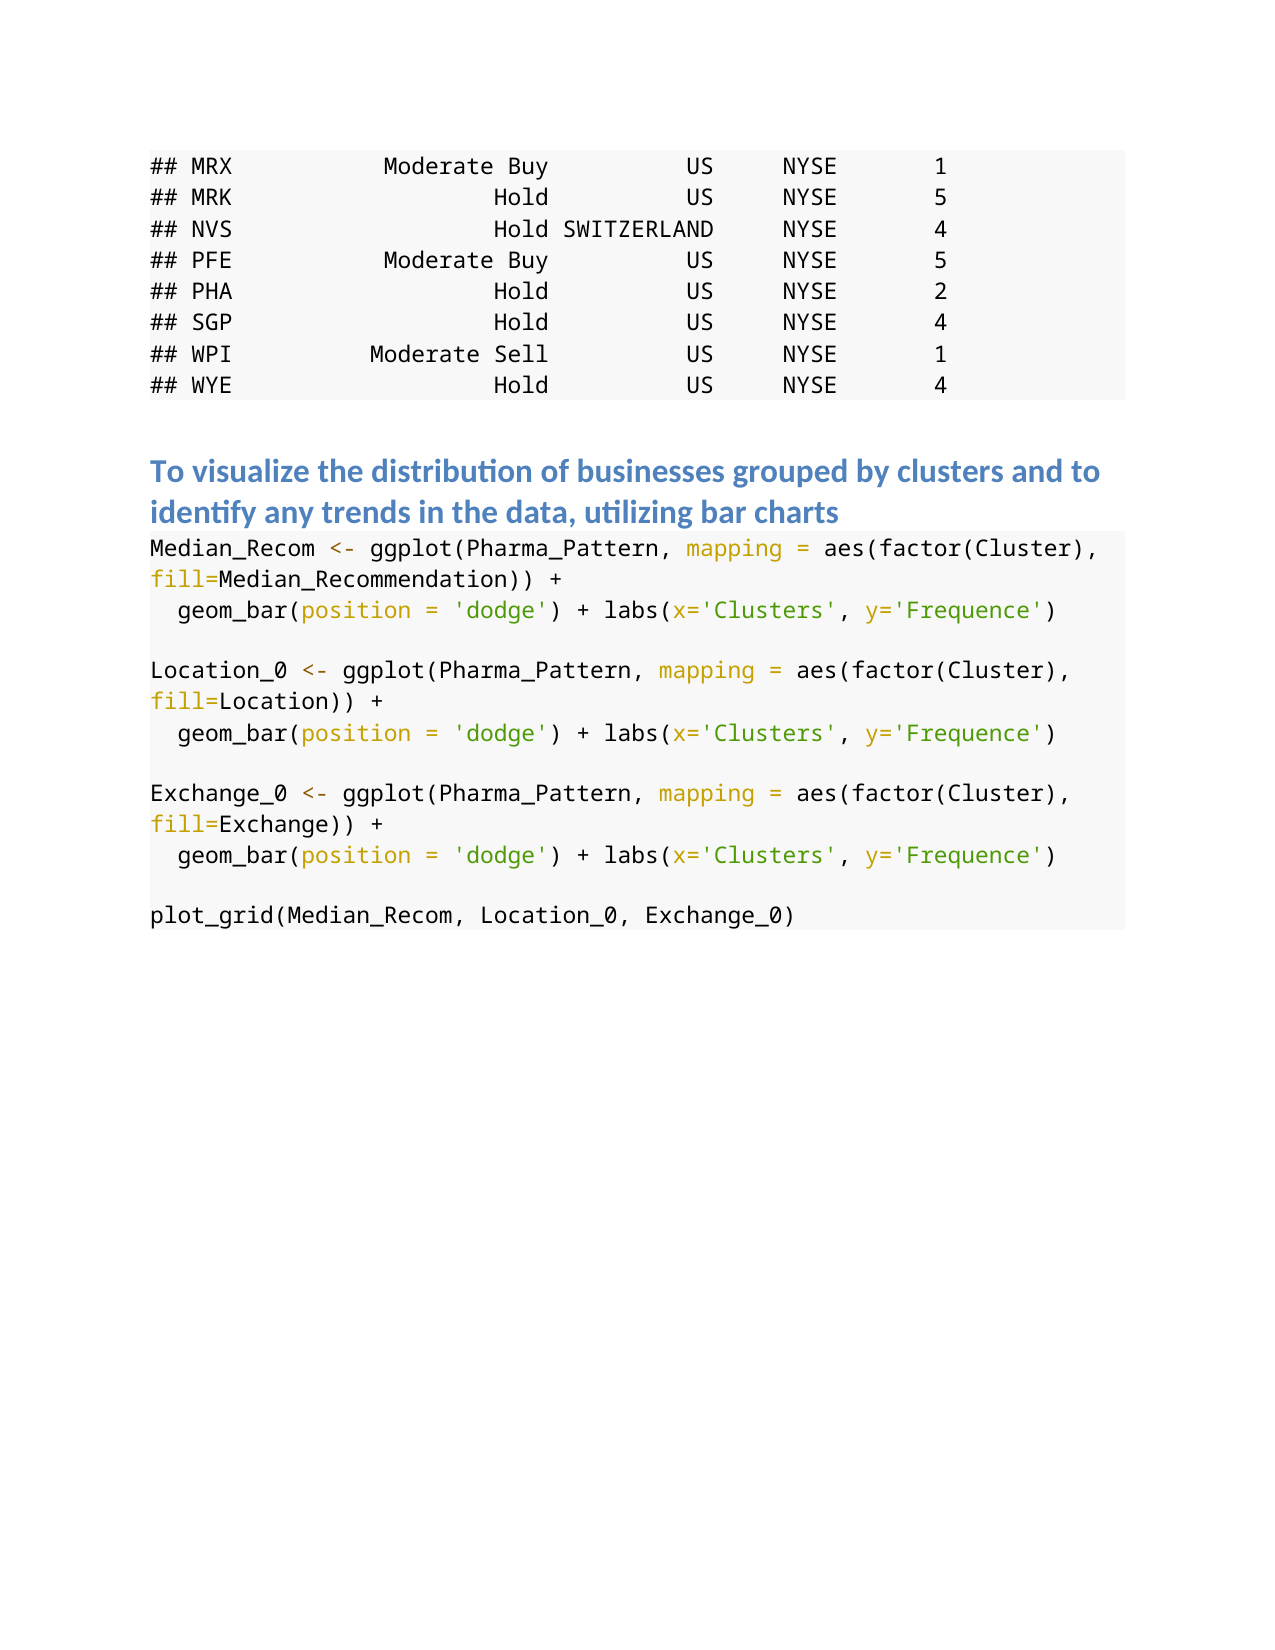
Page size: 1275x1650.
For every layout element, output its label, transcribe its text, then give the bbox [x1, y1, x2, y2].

subtitle To visualize the distribution of businesses grouped by clusters and to identify any trends in the data, utilizing bar charts [150, 450, 1125, 531]
text Median_Recom <- ggplot(Pharma_Pattern, mapping = aes(factor(Cluster), fill=Median_Recommendation)) + geom_bar(position = 'dodge') + labs(x='Clusters', y='Frequence') Location_0 <- ggplot(Pharma_Pattern, mapping = aes(factor(Cluster), fill=Location)) + geom_bar(position = 'dodge') + labs(x='Clusters', y='Frequence') Exchange_0 <- ggplot(Pharma_Pattern, mapping = aes(factor(Cluster), fill=Exchange)) + geom_bar(position = 'dodge') + labs(x='Clusters', y='Frequence') plot_grid(Median_Recom, Location_0, Exchange_0) [150, 531, 1125, 930]
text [150, 150, 1125, 400]
